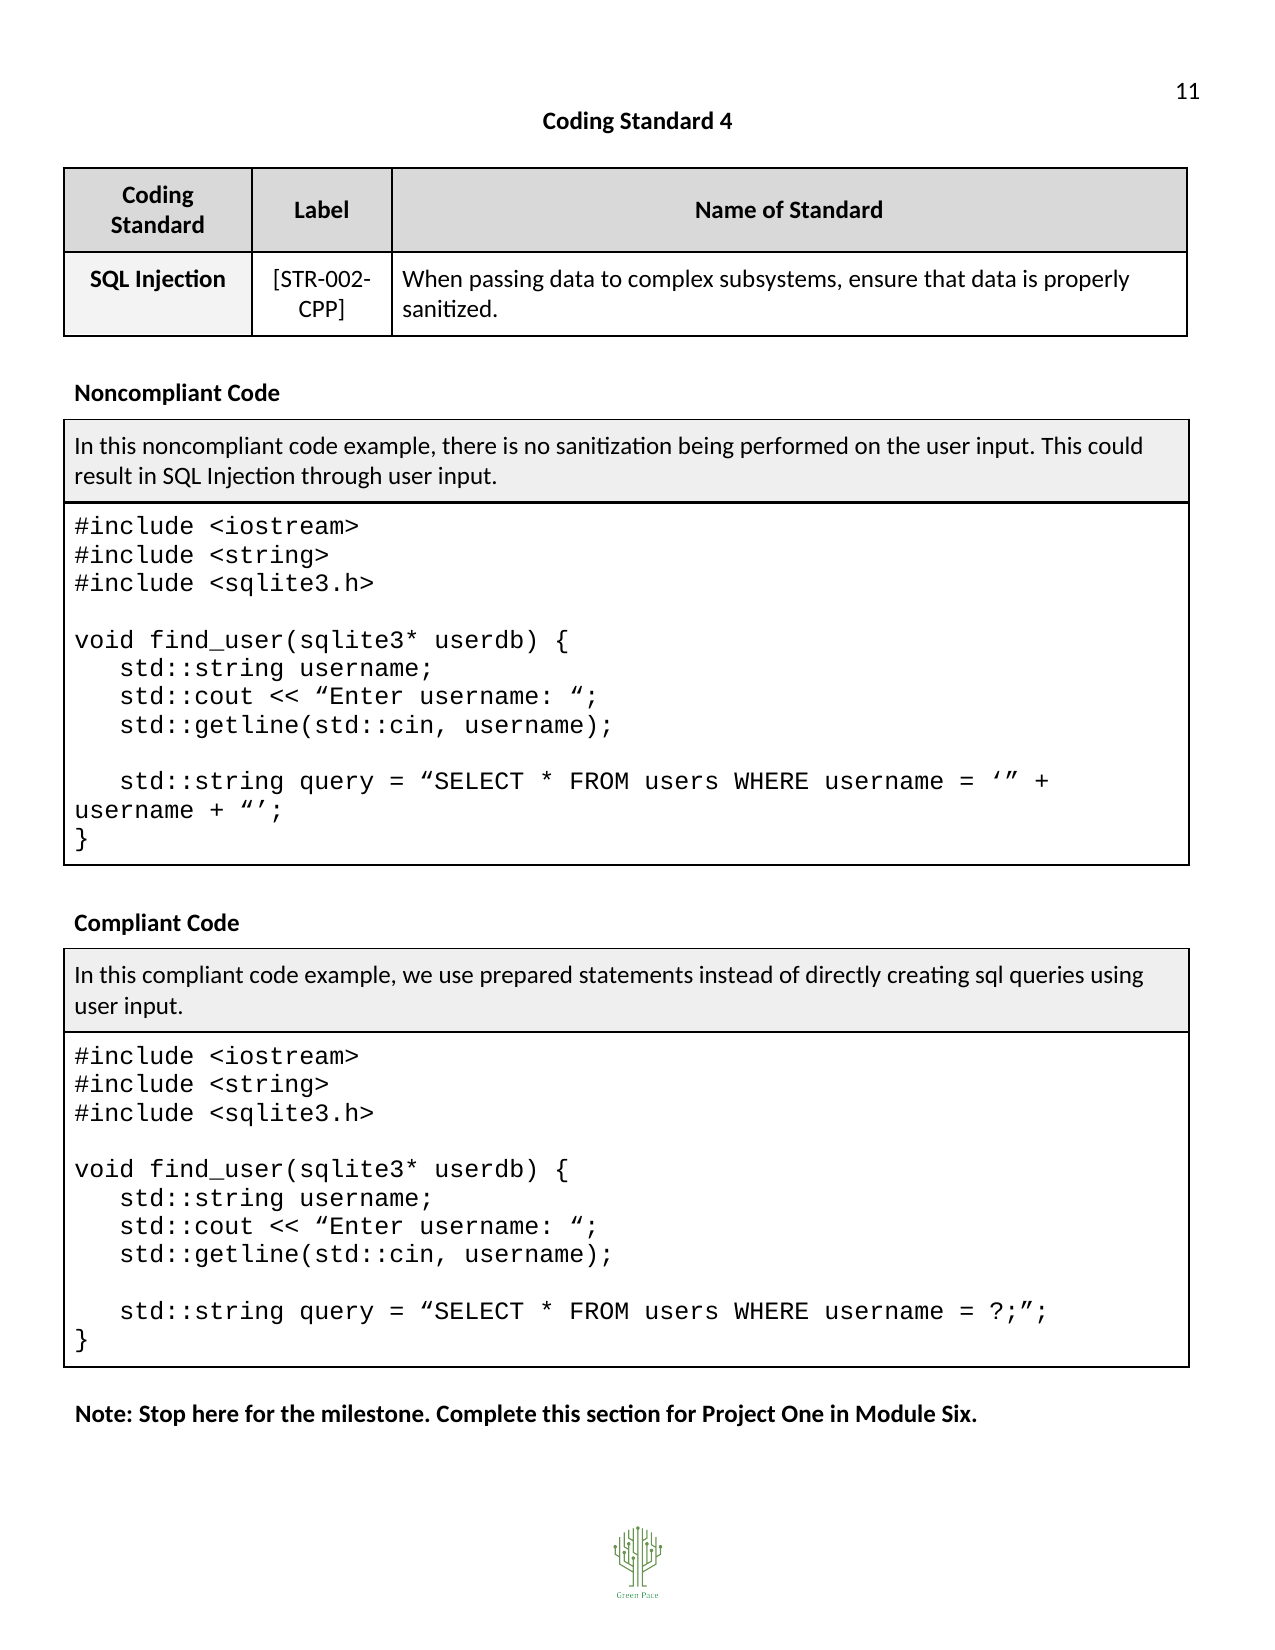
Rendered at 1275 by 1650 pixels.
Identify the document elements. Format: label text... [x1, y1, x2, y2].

table_cell #include <iostream> #include <string> #include <sqlite3.h> void find_user(sqlite3* userdb) { std::string username; std::cout << “Enter username: “; std::getline(std::cin, username); std::string query = “SELECT * FROM users WHERE username = ?;”; } [65, 1033, 1188, 1366]
table_cell [STR-002-CPP] [253, 253, 391, 334]
table_cell SQL Injection [65, 253, 251, 334]
text Note: Stop here for the milestone. Complete this section for Project One in Module Six. [75, 1398, 1200, 1429]
table_header Coding Standard [65, 169, 251, 251]
table_cell In this compliant code example, we use prepared statements instead of directly creating sql queries using user input. [65, 949, 1188, 1031]
subtitle Coding Standard 4 [75, 106, 1200, 136]
table_cell In this noncompliant code example, there is no sanitization being performed on the user input. This could result in SQL Injection through user input. [65, 420, 1188, 501]
table_header Name of Standard [393, 169, 1186, 251]
table_header Compliant Code [64, 897, 1189, 948]
table_cell #include <iostream> #include <string> #include <sqlite3.h> void find_user(sqlite3* userdb) { std::string username; std::cout << “Enter username: “; std::getline(std::cin, username); std::string query = “SELECT * FROM users WHERE username = ‘” + username + “’; } [65, 504, 1188, 864]
picture [605, 1521, 670, 1606]
table_header Label [253, 169, 391, 251]
table_header Noncompliant Code [64, 367, 1189, 418]
table_cell When passing data to complex subsystems, ensure that data is properly sanitized. [393, 253, 1186, 334]
